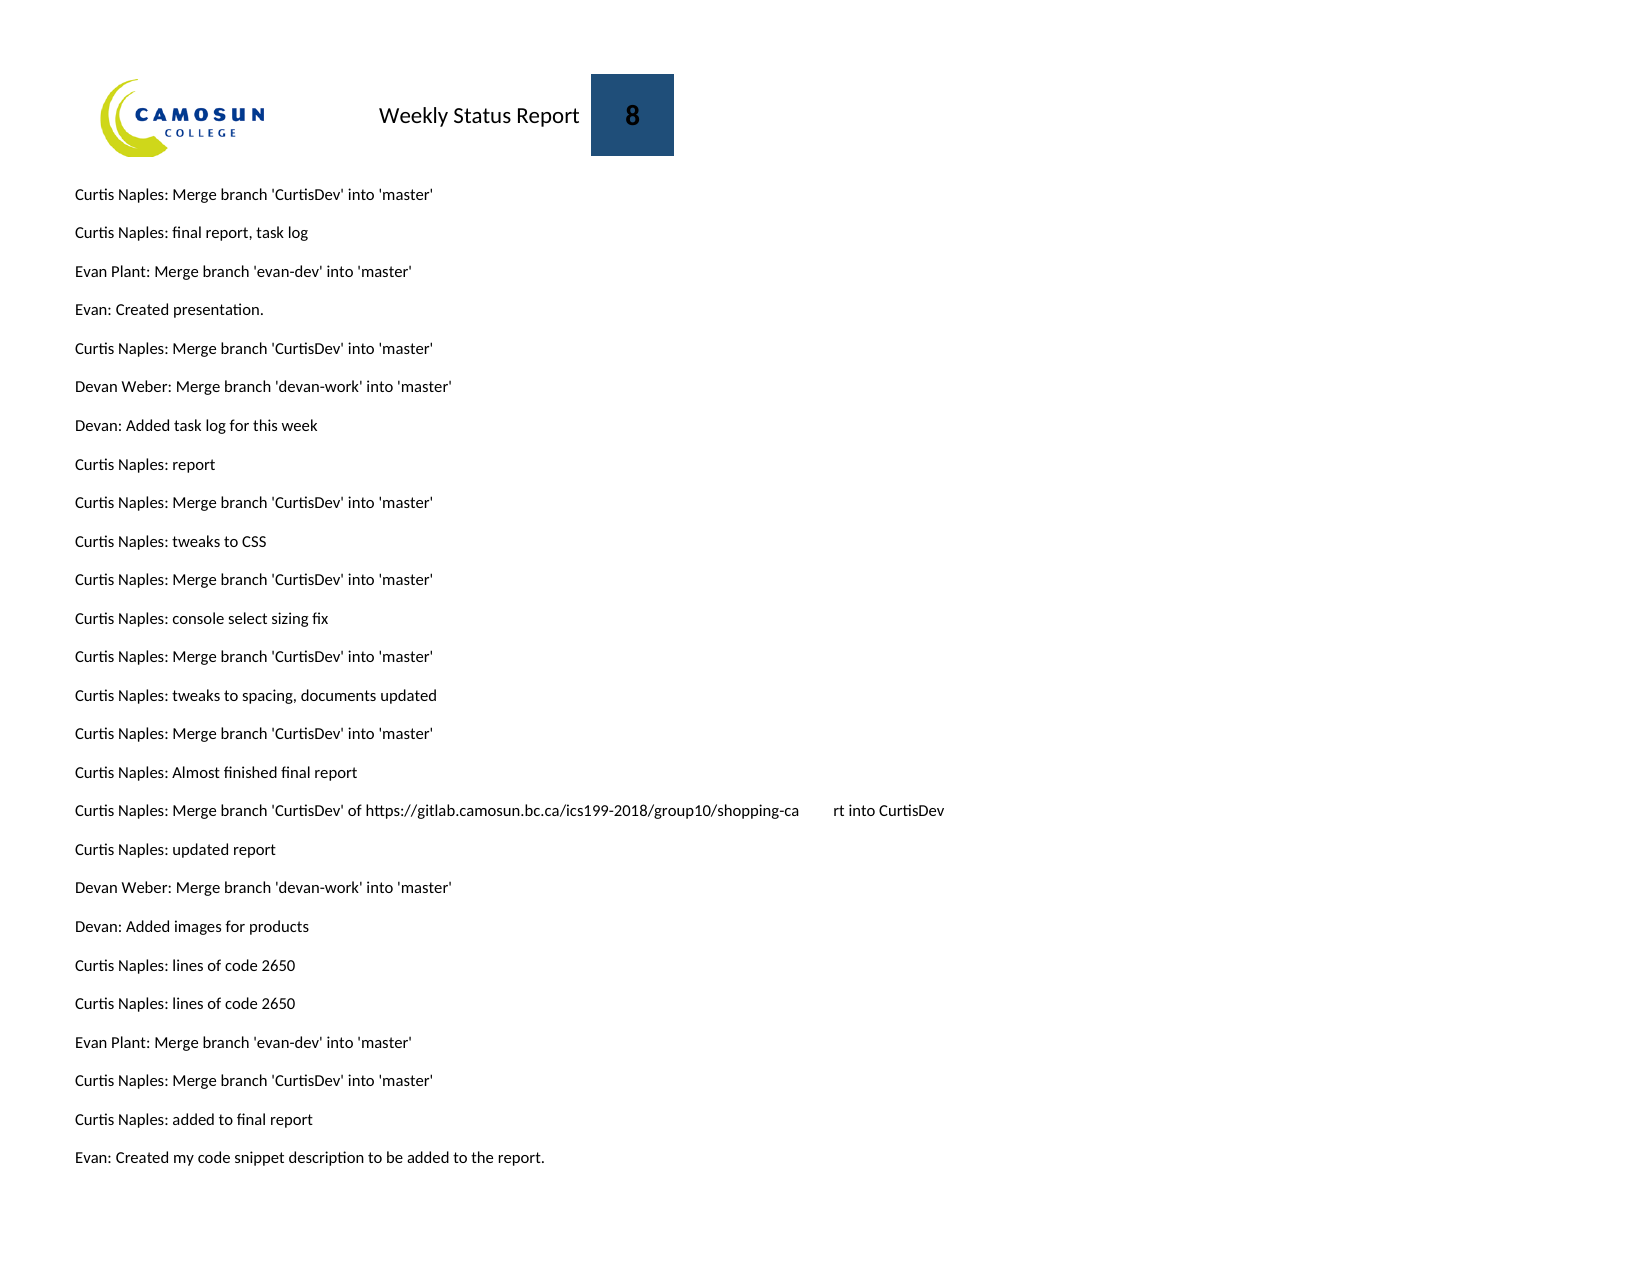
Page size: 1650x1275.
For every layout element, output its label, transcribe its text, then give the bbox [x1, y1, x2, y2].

text Curtis Naples: added to final report [75, 1109, 1575, 1129]
text Devan: Added task log for this week [75, 415, 1575, 436]
text Curtis Naples: tweaks to CSS [75, 531, 1575, 551]
text Evan Plant: Merge branch 'evan-dev' into 'master' [75, 1032, 1575, 1052]
text Curtis Naples: Merge branch 'CurtisDev' into 'master' [75, 184, 1575, 204]
text Curtis Naples: Merge branch 'CurtisDev' into 'master' [75, 569, 1575, 590]
text Curtis Naples: Almost finished final report [75, 762, 1575, 782]
text Curtis Naples: lines of code 2650 [75, 993, 1575, 1014]
text Devan Weber: Merge branch 'devan-work' into 'master' [75, 878, 1575, 898]
text Curtis Naples: final report, task log [75, 223, 1575, 243]
text Curtis Naples: Merge branch 'CurtisDev' into 'master' [75, 647, 1575, 667]
text Evan: Created my code snippet description to be added to the report. [75, 1148, 1575, 1168]
picture [89, 73, 269, 157]
text Curtis Naples: Merge branch 'CurtisDev' into 'master' [75, 1071, 1575, 1091]
text Curtis Naples: Merge branch 'CurtisDev' into 'master' [75, 492, 1575, 513]
text Devan Weber: Merge branch 'devan-work' into 'master' [75, 377, 1575, 397]
text Evan: Created presentation. [75, 300, 1575, 320]
text Curtis Naples: report [75, 454, 1575, 474]
text Devan: Added images for products [75, 916, 1575, 937]
text Curtis Naples: tweaks to spacing, documents updated [75, 685, 1575, 705]
text Evan Plant: Merge branch 'evan-dev' into 'master' [75, 261, 1575, 281]
text Curtis Naples: Merge branch 'CurtisDev' into 'master' [75, 338, 1575, 358]
text Curtis Naples: Merge branch 'CurtisDev' of https://gitlab.camosun.bc.ca/ics199-2018/group10/shopping-ca rt into CurtisDev [75, 801, 1575, 821]
text Curtis Naples: lines of code 2650 [75, 955, 1575, 975]
text Curtis Naples: Merge branch 'CurtisDev' into 'master' [75, 724, 1575, 744]
text Curtis Naples: updated report [75, 839, 1575, 859]
text Curtis Naples: console select sizing fix [75, 608, 1575, 628]
